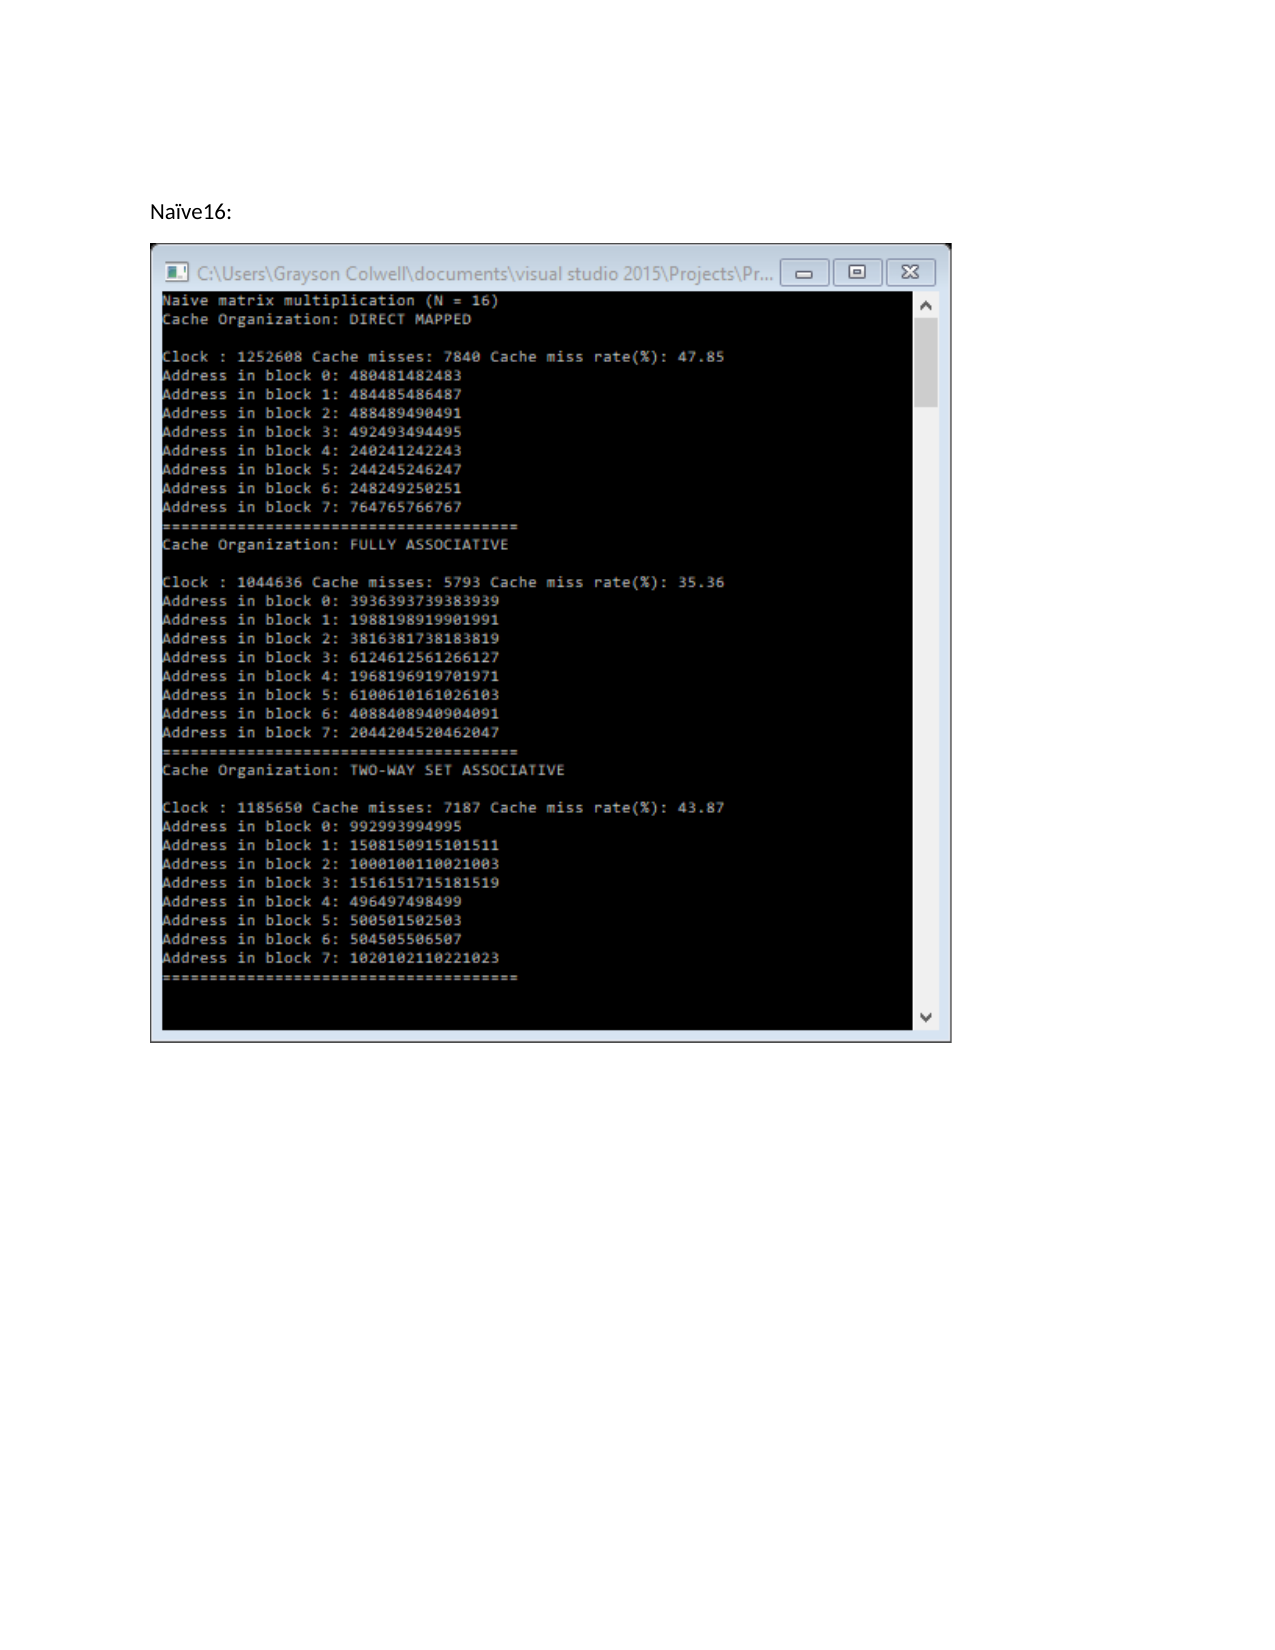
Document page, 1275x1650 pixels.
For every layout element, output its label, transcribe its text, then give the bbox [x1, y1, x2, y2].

text Naïve16: [150, 197, 1125, 225]
